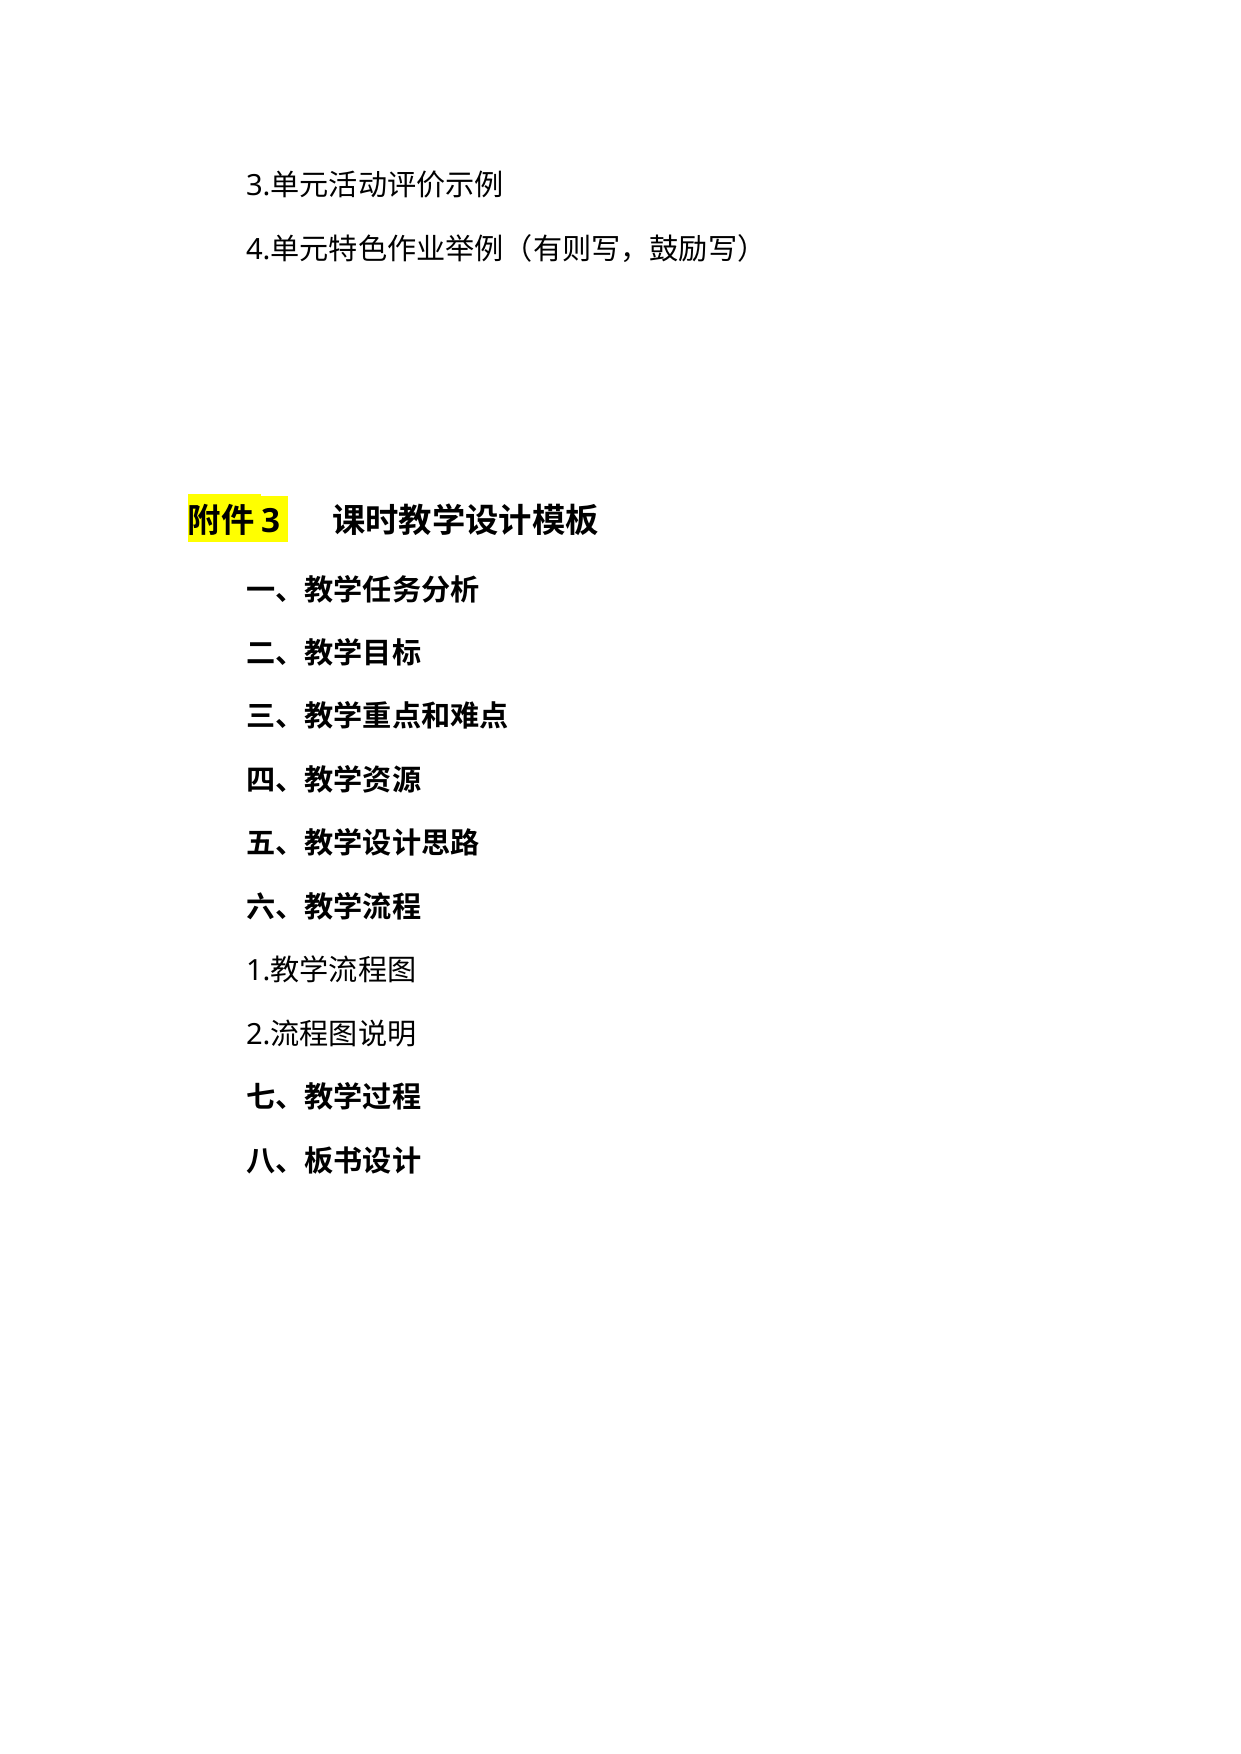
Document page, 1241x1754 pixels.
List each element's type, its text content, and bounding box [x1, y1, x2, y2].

text 八、板书设计 [187, 1137, 837, 1179]
text 4.单元特色作业举例（有则写，鼓励写） [246, 226, 1053, 268]
text 四、教学资源 [187, 756, 837, 799]
text 五、教学设计思路 [187, 820, 837, 862]
text 1.教学流程图 [187, 947, 837, 989]
text 三、教学重点和难点 [187, 693, 837, 735]
text 一、教学任务分析 [187, 566, 837, 608]
text 2.流程图说明 [187, 1010, 837, 1053]
text 3.单元活动评价示例 [246, 162, 1053, 204]
text 七、教学过程 [187, 1074, 837, 1116]
text 附件3 课时教学设计模板 [187, 493, 837, 542]
text 二、教学目标 [187, 629, 837, 672]
text 六、教学流程 [187, 883, 837, 926]
